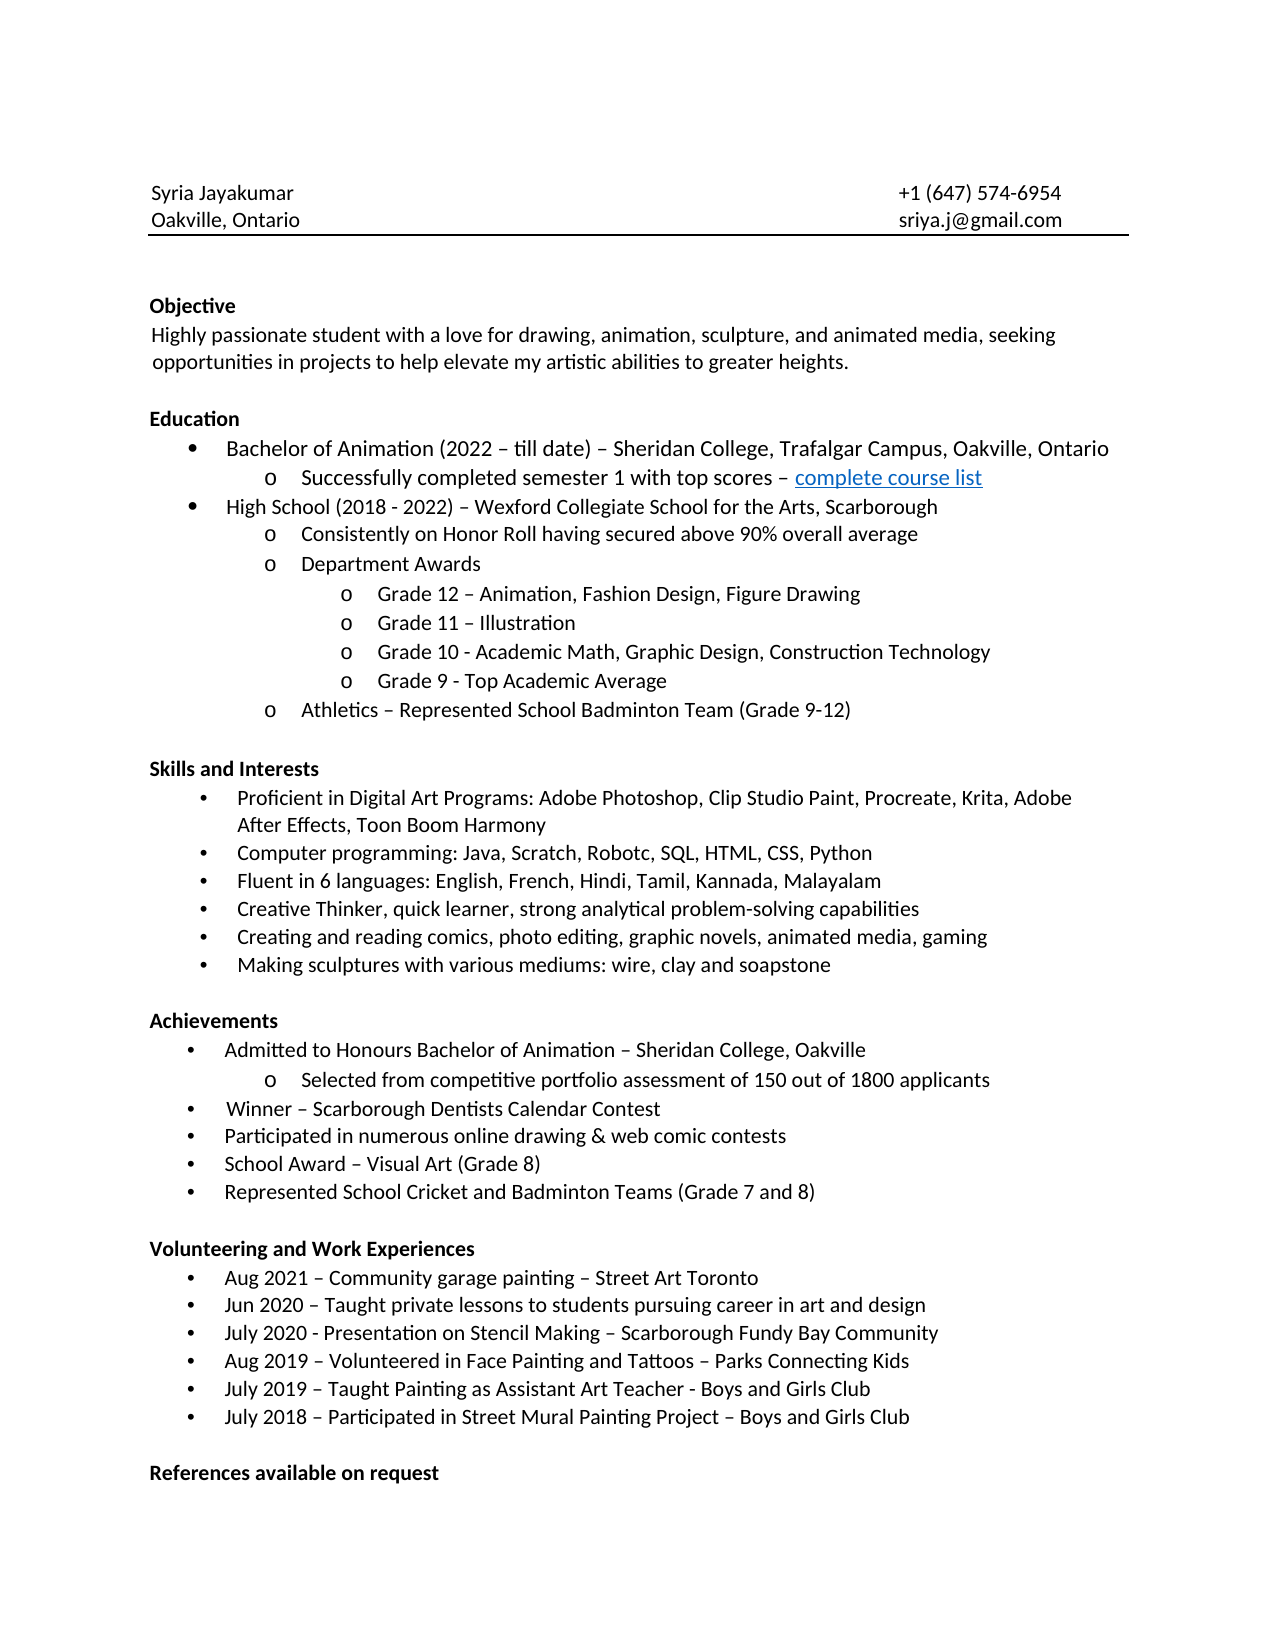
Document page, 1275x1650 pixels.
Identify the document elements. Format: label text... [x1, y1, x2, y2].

list Grade 9 - Top Academic Average [340, 667, 1065, 695]
list Bachelor of Animation (2022 – till date) – Sheridan College, Trafalgar Campus, Oakville, Ontario [188, 434, 1111, 462]
list School Award – Visual Art (Grade 8) [187, 1150, 1111, 1177]
list Grade 10 - Academic Math, Graphic Design, Construction Technology [340, 638, 1065, 666]
list Successfully completed semester 1 with top scores – complete course list [263, 463, 1111, 492]
list Computer programming: Java, Scratch, Robotc, SQL, HTML, CSS, Python [199, 839, 1111, 866]
text Education [149, 405, 1111, 432]
list Grade 11 – Illustration [340, 609, 1111, 637]
list Creating and reading comics, photo editing, graphic novels, animated media, gaming [199, 923, 1111, 949]
list July 2018 – Participated in Street Mural Painting Project – Boys and Girls Club [187, 1403, 1111, 1429]
list Winner – Scarborough Dentists Calendar Contest [187, 1095, 1111, 1121]
list Selected from competitive portfolio assessment of 150 out of 1800 applicants [263, 1064, 1111, 1093]
subtitle References available on request [149, 1459, 1111, 1486]
list Making sculptures with various mediums: wire, clay and soapstone [199, 951, 1111, 977]
list Admitted to Honours Bachelor of Animation – Sheridan College, Oakville [187, 1036, 1111, 1063]
list Creative Thinker, quick learner, strong analytical problem-solving capabilities [199, 895, 1111, 922]
subtitle Volunteering and Work Experiences [149, 1235, 1111, 1261]
list July 2019 – Taught Painting as Assistant Art Teacher - Boys and Girls Club [187, 1375, 1111, 1402]
subtitle Objective [149, 292, 1111, 318]
list Aug 2019 – Volunteered in Face Painting and Tattoos – Parks Connecting Kids [187, 1347, 1111, 1374]
list Proficient in Digital Art Programs: Adobe Photoshop, Clip Studio Paint, Procreate, Krita, Adobe After Effects, Toon Boom Harmony [199, 784, 1111, 838]
list Athletics – Represented School Badminton Team (Grade 9-12) [263, 696, 1111, 724]
list Fluent in 6 languages: English, French, Hindi, Tamil, Kannada, Malayalam [199, 867, 1111, 894]
list Aug 2021 – Community garage painting – Street Art Toronto [187, 1264, 1111, 1291]
subtitle Achievements [149, 1007, 1111, 1034]
list High School (2018 - 2022) – Wexford Collegiate School for the Arts, Scarborough [188, 493, 1111, 519]
text Highly passionate student with a love for drawing, animation, sculpture, and animated media, seeking opportunities in projects to help elevate my artistic abilities to greater heights. [151, 321, 1111, 375]
subtitle Skills and Interests [149, 755, 1111, 782]
list Represented School Cricket and Badminton Teams (Grade 7 and 8) [187, 1178, 1111, 1205]
list Consistently on Honor Roll having secured above 90% overall average [263, 520, 1111, 548]
list Jun 2020 – Taught private lessons to students pursuing career in art and design [187, 1292, 1111, 1318]
text Syria Jayakumar +1 (647) 574-6954 [151, 179, 1111, 205]
list Participated in numerous online drawing & web comic contests [187, 1123, 1111, 1149]
list Department Awards [263, 550, 1111, 578]
list Grade 12 – Animation, Fashion Design, Figure Drawing [340, 580, 1111, 608]
text Oakville, Ontario sriya.j@gmail.com [151, 207, 1111, 233]
list July 2020 - Presentation on Stencil Making – Scarborough Fundy Bay Community [187, 1319, 1111, 1346]
